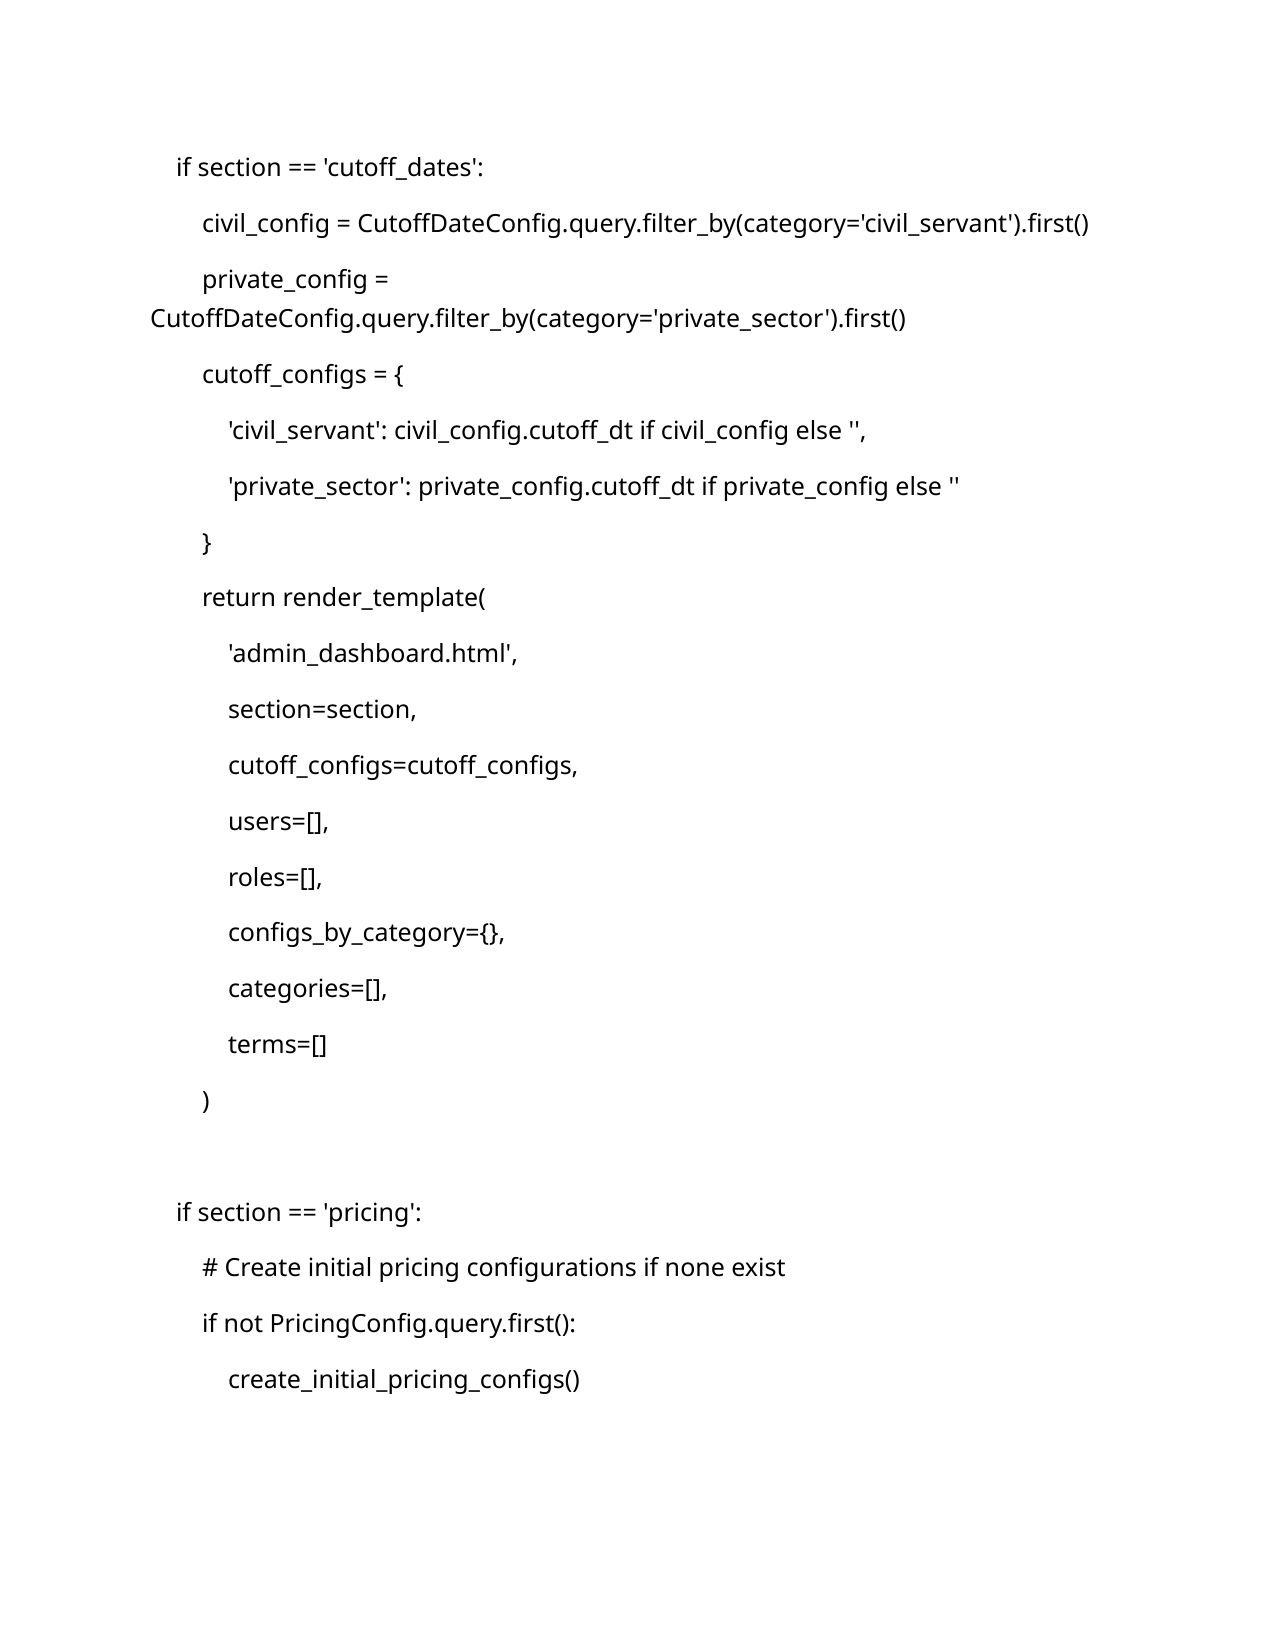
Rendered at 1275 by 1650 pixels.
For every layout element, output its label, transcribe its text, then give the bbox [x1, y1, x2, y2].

text # Create initial pricing configurations if none exist [150, 1250, 1125, 1284]
text configs_by_category={}, [150, 915, 1125, 949]
text private_config = CutoffDateConfig.query.filter_by(category='private_sector').first() [150, 262, 1125, 335]
text civil_config = CutoffDateConfig.query.filter_by(category='civil_servant').first() [150, 206, 1125, 240]
text terms=[] [150, 1027, 1125, 1061]
text users=[], [150, 803, 1125, 837]
text roles=[], [150, 859, 1125, 893]
text ) [150, 1082, 1125, 1117]
text if section == 'cutoff_dates': [150, 150, 1125, 184]
text return render_template( [150, 580, 1125, 614]
text 'private_sector': private_config.cutoff_dt if private_config else '' [150, 468, 1125, 502]
text cutoff_configs = { [150, 357, 1125, 391]
text section=section, [150, 692, 1125, 726]
text 'civil_servant': civil_config.cutoff_dt if civil_config else '', [150, 412, 1125, 447]
text categories=[], [150, 971, 1125, 1005]
text } [150, 524, 1125, 558]
text 'admin_dashboard.html', [150, 636, 1125, 670]
text cutoff_configs=cutoff_configs, [150, 747, 1125, 782]
text if section == 'pricing': [150, 1194, 1125, 1228]
text create_initial_pricing_configs() [150, 1362, 1125, 1396]
text if not PricingConfig.query.first(): [150, 1306, 1125, 1340]
